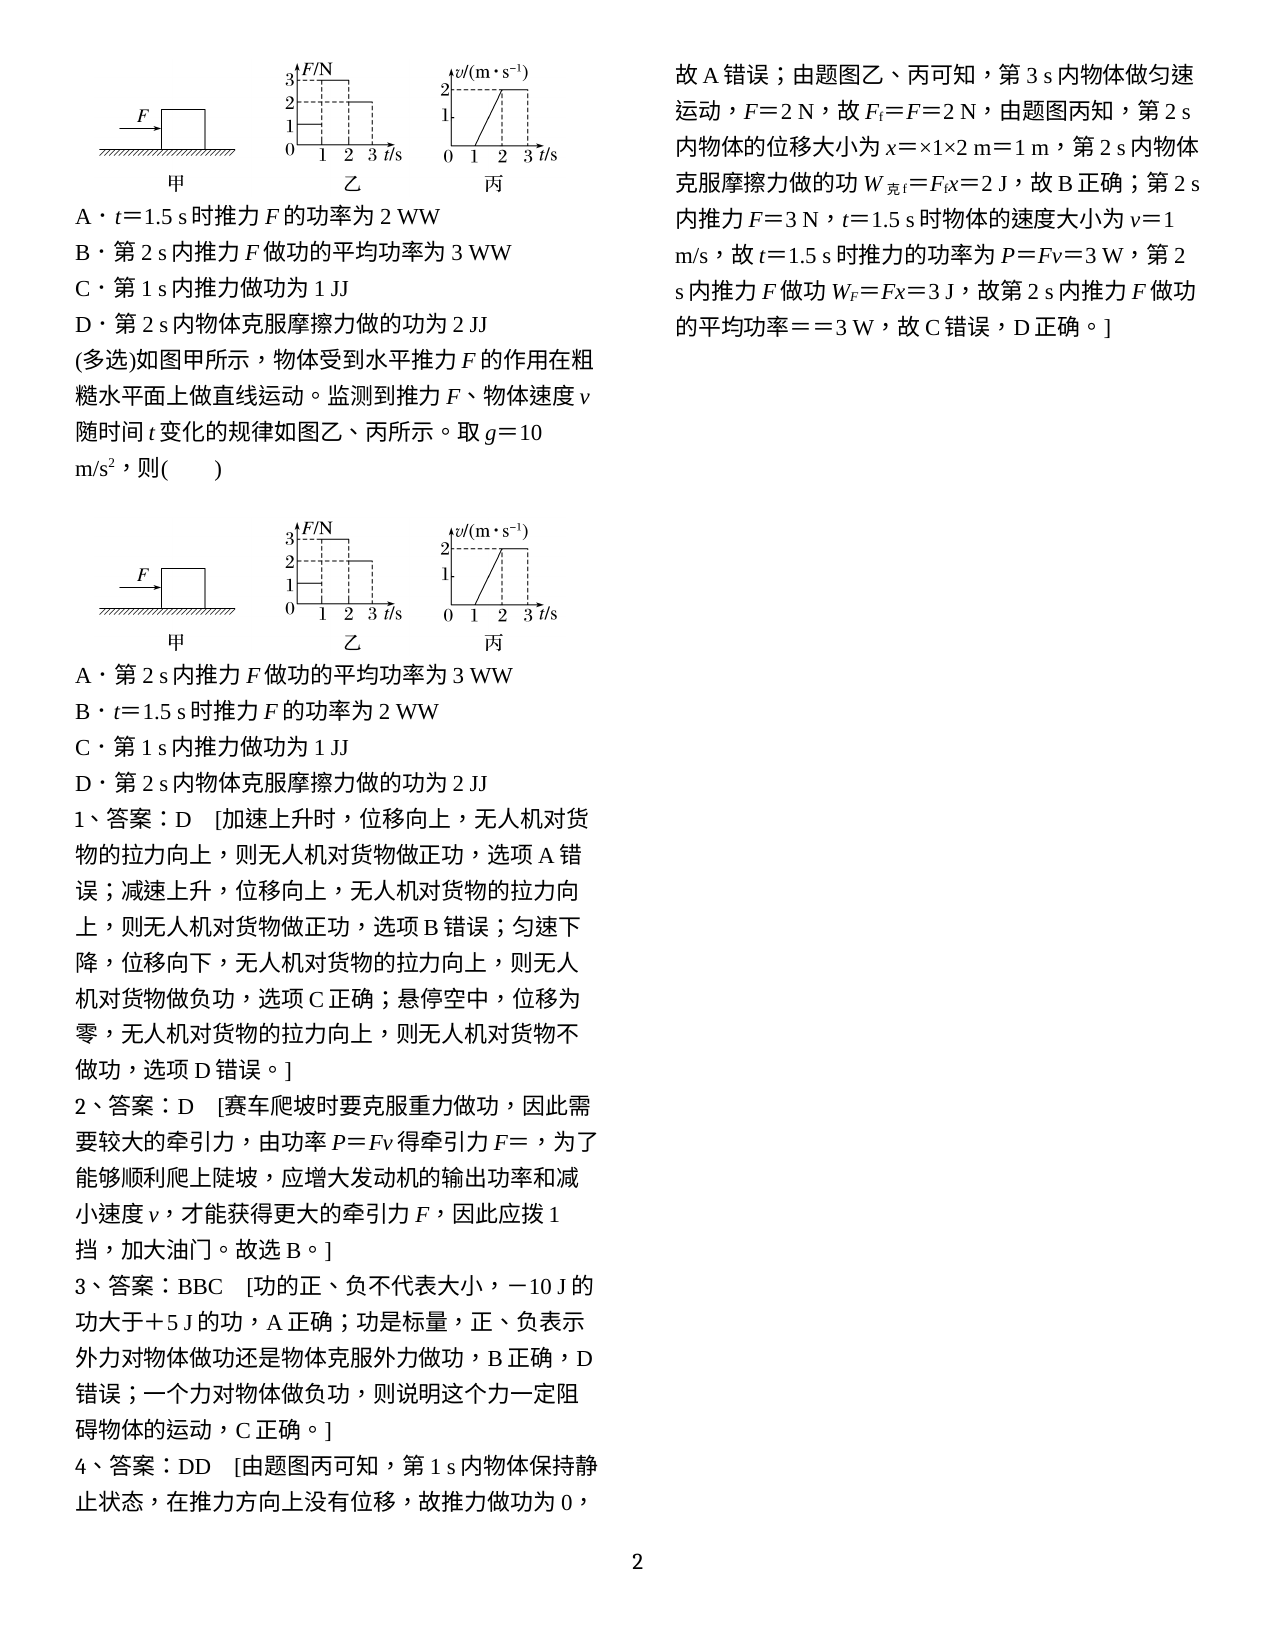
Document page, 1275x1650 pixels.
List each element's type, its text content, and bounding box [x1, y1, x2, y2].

text C．第1 s内推力做功为1 JJ [75, 731, 600, 762]
text 4、答案：DD [由题图丙可知，第1 s内物体保持静止状态，在推力方向上没有位移，故推力做功为0，故A错误；由题图乙、丙可知，第3 s内物体做匀速运动，F＝2 N，故Ff＝F＝2 N，由题图丙知，第2 s内物体的位移大小为x＝×1×2 m＝1 m，第2 s内物体克服摩擦力做的功W克f＝Ffx＝2 J，故B正确；第2 s内推力F＝3 N，t＝1.5 s时物体的速度大小为v＝1 m/s，故t＝1.5 s时推力的功率为P＝Fv＝3 W，第2 s内推力F做功WF＝Fx＝3 J，故第2 s内推力F做功的平均功率＝＝3 W，故C错误，D正确。] [75, 1450, 600, 1517]
text (多选)如图甲所示，物体受到水平推力F的作用在粗糙水平面上做直线运动。监测到推力F、物体速度v随时间t变化的规律如图乙、丙所示。取g＝10 m/s2，则( ) [75, 344, 600, 483]
text D．第2 s内物体克服摩擦力做的功为2 JJ [75, 308, 600, 339]
text B．t＝1.5 s时推力F的功率为2 WW [75, 695, 600, 726]
picture [93, 59, 567, 197]
text 3、答案：BBC [功的正、负不代表大小，－10 J的功大于＋5 J的功，A正确；功是标量，正、负表示外力对物体做功还是物体克服外力做功，B正确，D错误；一个力对物体做负功，则说明这个力一定阻碍物体的运动，C正确。] [75, 1270, 600, 1445]
text B．第2 s内推力F做功的平均功率为3 WW [75, 236, 600, 267]
text A．t＝1.5 s时推力F的功率为2 WW [75, 200, 600, 231]
picture [93, 517, 567, 656]
text 4、答案：DD [由题图丙可知，第1 s内物体保持静止状态，在推力方向上没有位移，故推力做功为0，故A错误；由题图乙、丙可知，第3 s内物体做匀速运动，F＝2 N，故Ff＝F＝2 N，由题图丙知，第2 s内物体的位移大小为x＝×1×2 m＝1 m，第2 s内物体克服摩擦力做的功W克f＝Ffx＝2 J，故B正确；第2 s内推力F＝3 N，t＝1.5 s时物体的速度大小为v＝1 m/s，故t＝1.5 s时推力的功率为P＝Fv＝3 W，第2 s内推力F做功WF＝Fx＝3 J，故第2 s内推力F做功的平均功率＝＝3 W，故C错误，D正确。] [675, 59, 1200, 342]
text 1、答案：D [加速上升时，位移向上，无人机对货物的拉力向上，则无人机对货物做正功，选项A错误；减速上升，位移向上，无人机对货物的拉力向上，则无人机对货物做正功，选项B错误；匀速下降，位移向下，无人机对货物的拉力向上，则无人机对货物做负功，选项C正确；悬停空中，位移为零，无人机对货物的拉力向上，则无人机对货物不做功，选项D错误。] [75, 803, 600, 1086]
text D．第2 s内物体克服摩擦力做的功为2 JJ [75, 767, 600, 798]
text A．第2 s内推力F做功的平均功率为3 WW [75, 659, 600, 690]
text 2、答案：D [赛车爬坡时要克服重力做功，因此需要较大的牵引力，由功率P＝Fv得牵引力F＝，为了能够顺利爬上陡坡，应增大发动机的输出功率和减小速度v，才能获得更大的牵引力F，因此应拨1挡，加大油门。故选B。] [75, 1090, 600, 1265]
text C．第1 s内推力做功为1 JJ [75, 272, 600, 303]
